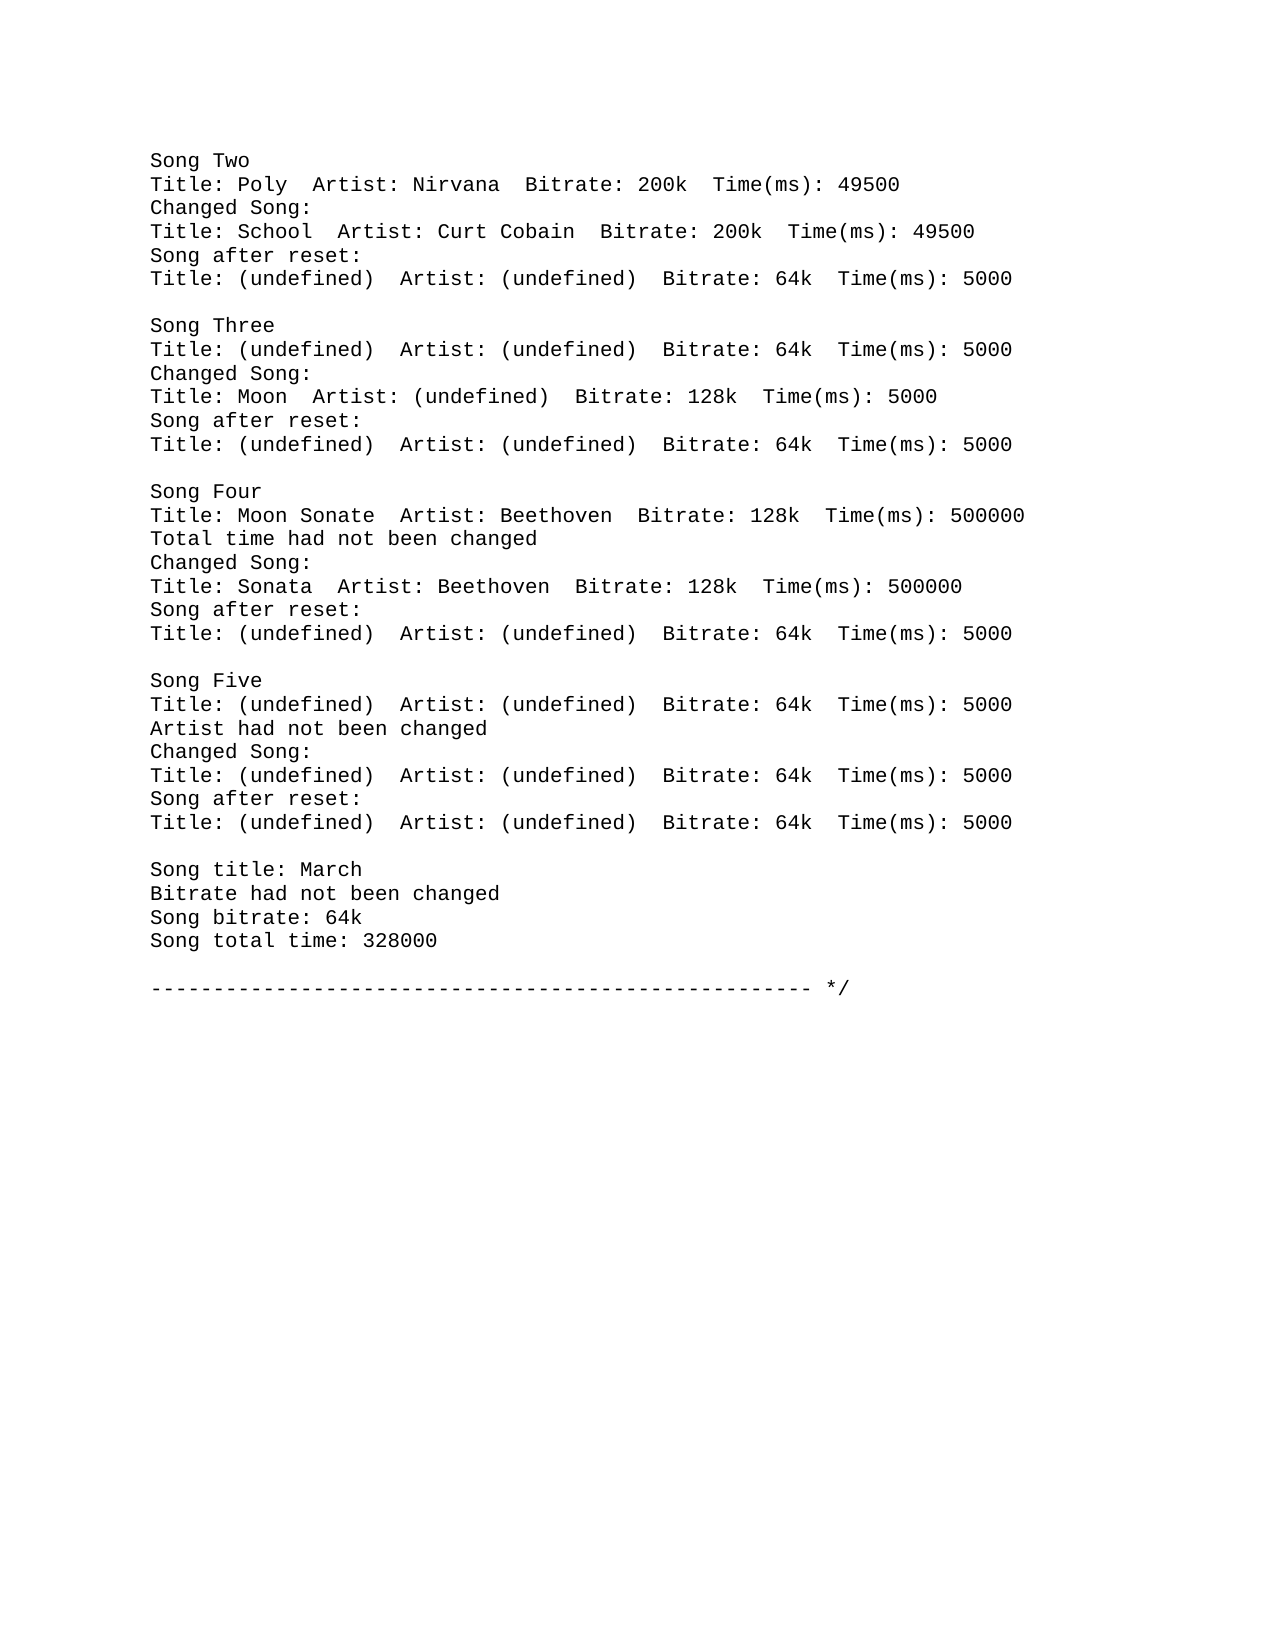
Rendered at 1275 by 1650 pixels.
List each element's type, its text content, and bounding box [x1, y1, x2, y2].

text Song after reset: [150, 599, 1125, 623]
text Changed Song: [150, 363, 1125, 386]
text Total time had not been changed [150, 528, 1125, 552]
text Song after reset: [150, 410, 1125, 434]
text Changed Song: [150, 197, 1125, 221]
text Title: (undefined) Artist: (undefined) Bitrate: 64k Time(ms): 5000 [150, 623, 1125, 647]
text ----------------------------------------------------- */ [150, 978, 1125, 1001]
text Song title: March [150, 859, 1125, 883]
text Bitrate had not been changed [150, 883, 1125, 907]
text Song Three [150, 316, 1125, 339]
text Changed Song: [150, 741, 1125, 765]
text Artist had not been changed [150, 717, 1125, 741]
text Title: (undefined) Artist: (undefined) Bitrate: 64k Time(ms): 5000 [150, 765, 1125, 788]
text Title: (undefined) Artist: (undefined) Bitrate: 64k Time(ms): 5000 [150, 434, 1125, 457]
text Song bitrate: 64k [150, 907, 1125, 930]
text Title: School Artist: Curt Cobain Bitrate: 200k Time(ms): 49500 [150, 221, 1125, 244]
text Title: (undefined) Artist: (undefined) Bitrate: 64k Time(ms): 5000 [150, 339, 1125, 363]
text Title: Sonata Artist: Beethoven Bitrate: 128k Time(ms): 500000 [150, 576, 1125, 599]
text Song Five [150, 670, 1125, 694]
text Title: (undefined) Artist: (undefined) Bitrate: 64k Time(ms): 5000 [150, 694, 1125, 717]
text Song after reset: [150, 788, 1125, 812]
text Song after reset: [150, 244, 1125, 268]
text Song Four [150, 481, 1125, 505]
text Changed Song: [150, 552, 1125, 576]
text Song total time: 328000 [150, 930, 1125, 954]
text Title: (undefined) Artist: (undefined) Bitrate: 64k Time(ms): 5000 [150, 268, 1125, 292]
text Title: (undefined) Artist: (undefined) Bitrate: 64k Time(ms): 5000 [150, 812, 1125, 836]
text Title: Poly Artist: Nirvana Bitrate: 200k Time(ms): 49500 [150, 174, 1125, 197]
text Title: Moon Artist: (undefined) Bitrate: 128k Time(ms): 5000 [150, 386, 1125, 410]
text Title: Moon Sonate Artist: Beethoven Bitrate: 128k Time(ms): 500000 [150, 505, 1125, 528]
text Song Two [150, 150, 1125, 174]
